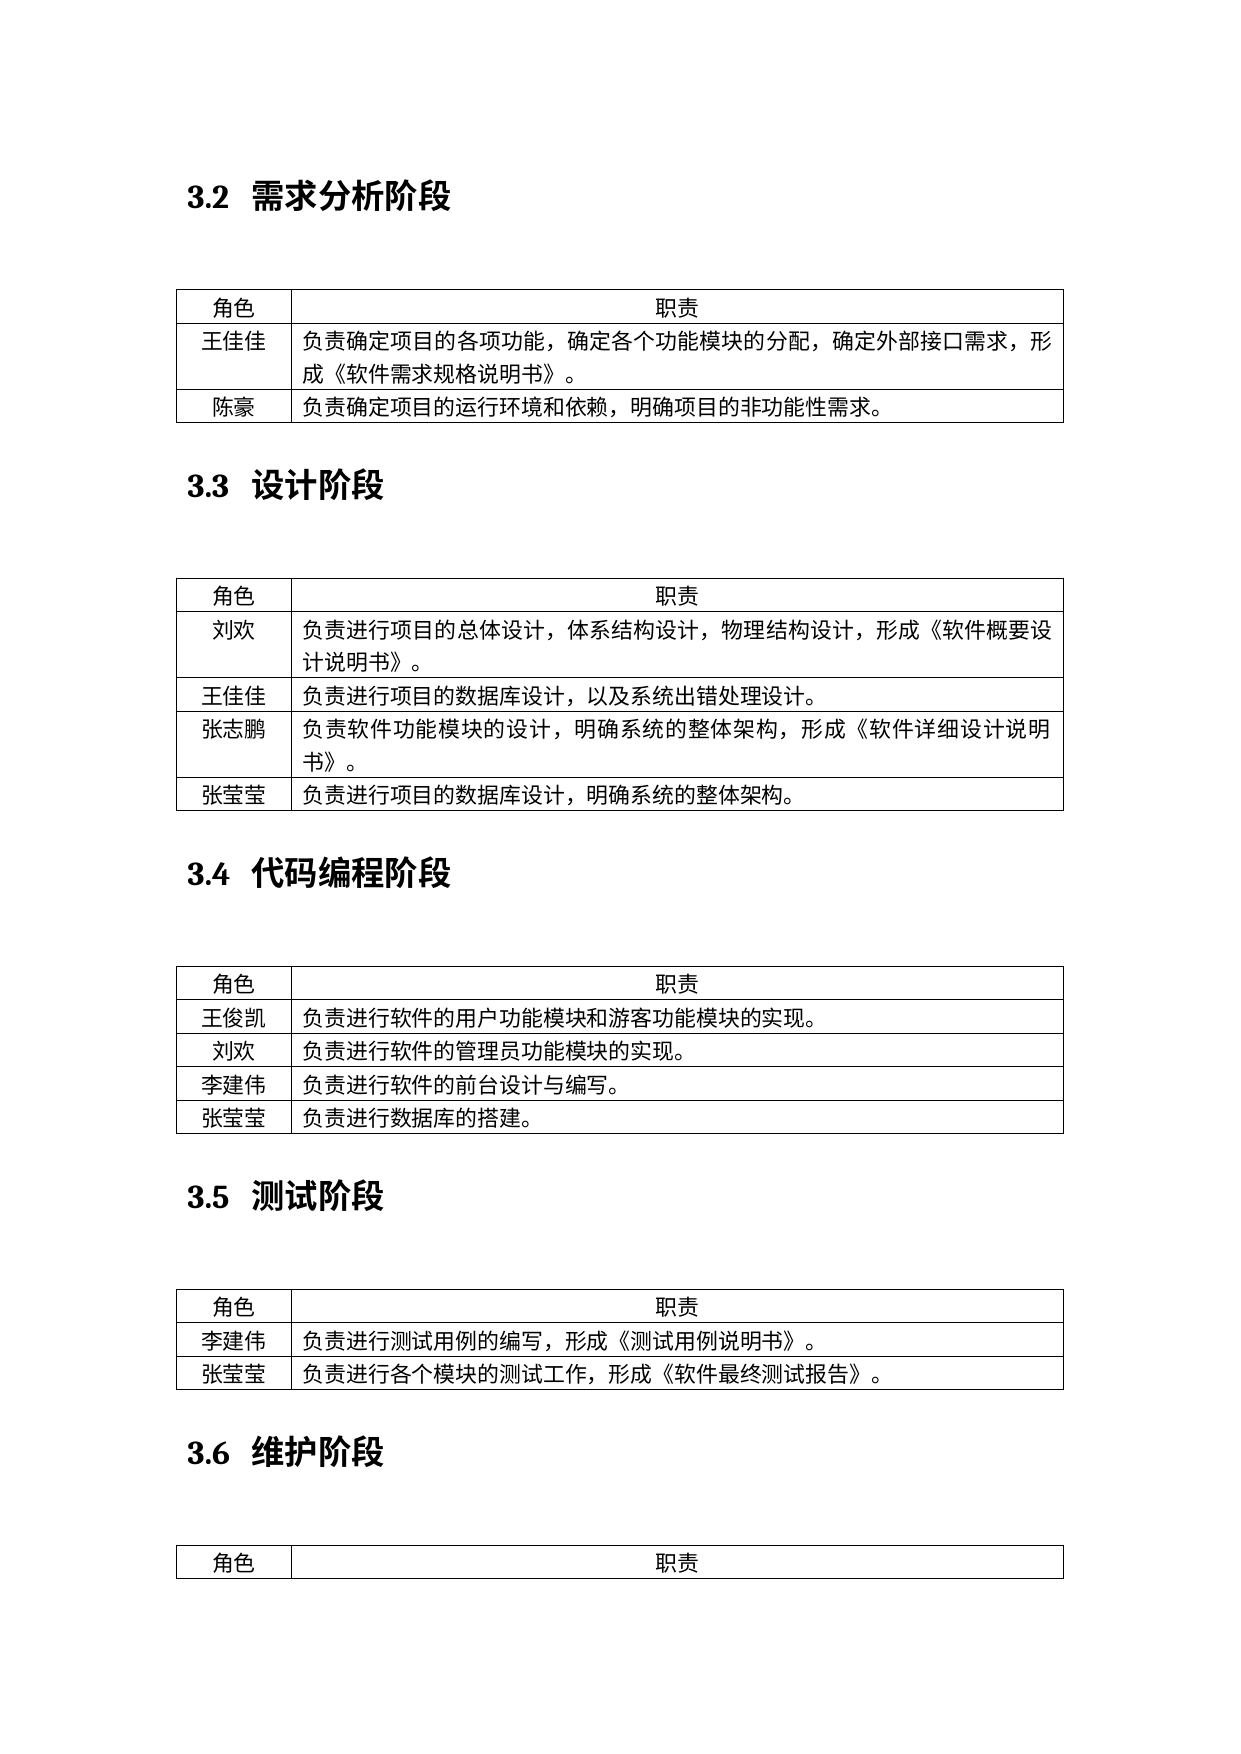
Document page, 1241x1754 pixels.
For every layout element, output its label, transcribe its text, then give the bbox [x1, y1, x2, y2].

table_cell 负责进行项目的总体设计，体系结构设计，物理结构设计，形成《软件概要设计说明书》。 [292, 612, 1063, 677]
table_header 角色 [177, 967, 291, 999]
table_header 职责 [292, 1290, 1063, 1322]
table_cell 负责确定项目的运行环境和依赖，明确项目的非功能性需求。 [292, 390, 1063, 422]
subtitle 测试阶段 [187, 1161, 1053, 1226]
table_header 角色 [177, 579, 291, 611]
table_cell 负责进行测试用例的编写，形成《测试用例说明书》。 [292, 1323, 1063, 1356]
table_header 职责 [292, 1546, 1063, 1578]
table_header 角色 [177, 1546, 291, 1578]
table_cell 负责软件功能模块的设计，明确系统的整体架构，形成《软件详细设计说明书》。 [292, 712, 1063, 777]
table_cell 张莹莹 [177, 778, 291, 810]
table_cell 王佳佳 [177, 324, 291, 389]
subtitle 设计阶段 [187, 450, 1053, 515]
table_cell 张莹莹 [177, 1357, 291, 1389]
subtitle 维护阶段 [187, 1417, 1053, 1482]
table_cell 负责进行软件的管理员功能模块的实现。 [292, 1034, 1063, 1066]
table_cell 张莹莹 [177, 1101, 291, 1133]
subtitle 需求分析阶段 [187, 162, 1053, 227]
table_cell 张志鹏 [177, 712, 291, 777]
table_cell 负责进行项目的数据库设计，明确系统的整体架构。 [292, 778, 1063, 810]
table_cell 王俊凯 [177, 1000, 291, 1033]
table_header 角色 [177, 290, 291, 323]
table_header 职责 [292, 290, 1063, 323]
table_cell 李建伟 [177, 1323, 291, 1356]
table_header 角色 [177, 1290, 291, 1322]
table_cell 负责进行数据库的搭建。 [292, 1101, 1063, 1133]
table_cell 负责进行软件的前台设计与编写。 [292, 1067, 1063, 1100]
table_cell 刘欢 [177, 1034, 291, 1066]
subtitle 代码编程阶段 [187, 838, 1053, 903]
table_header 职责 [292, 579, 1063, 611]
table_cell 负责进行项目的数据库设计，以及系统出错处理设计。 [292, 678, 1063, 711]
table_cell 刘欢 [177, 612, 291, 677]
table_cell 负责确定项目的各项功能，确定各个功能模块的分配，确定外部接口需求，形成《软件需求规格说明书》。 [292, 324, 1063, 389]
table_cell 负责进行各个模块的测试工作，形成《软件最终测试报告》。 [292, 1357, 1063, 1389]
table_cell 负责进行软件的用户功能模块和游客功能模块的实现。 [292, 1000, 1063, 1033]
table_cell 陈豪 [177, 390, 291, 422]
table_cell 李建伟 [177, 1067, 291, 1100]
table_cell 王佳佳 [177, 678, 291, 711]
table_header 职责 [292, 967, 1063, 999]
